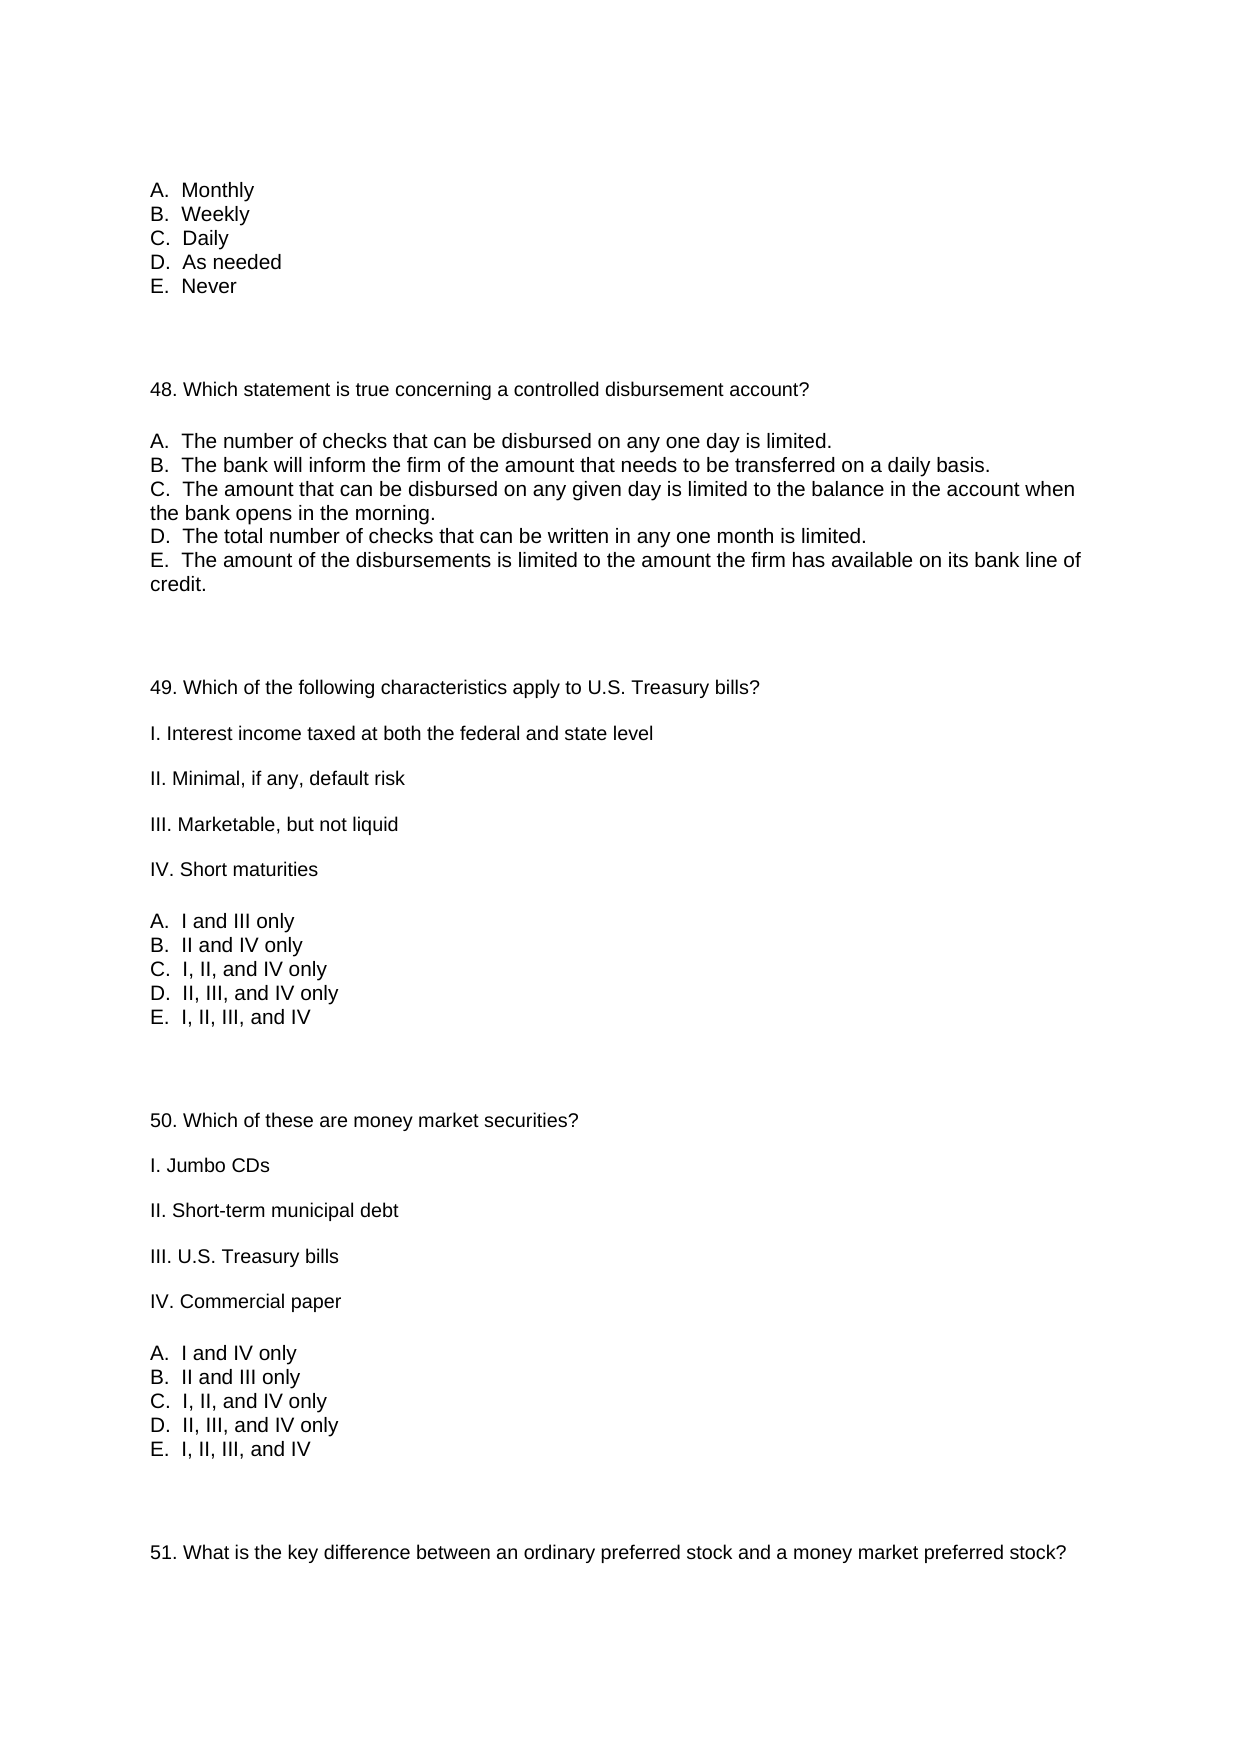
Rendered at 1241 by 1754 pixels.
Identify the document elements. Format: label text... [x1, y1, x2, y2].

text E. Never [150, 274, 1090, 350]
text C. Daily [150, 226, 1090, 250]
text A. The number of checks that can be disbursed on any one day is limited. [150, 428, 1090, 452]
text C. The amount that can be disbursed on any given day is limited to the balance in the account when the bank opens in the morning. [150, 476, 1090, 524]
text D. The total number of checks that can be written in any one month is limited. [150, 524, 1090, 548]
text 50. Which of these are money market securities? I. Jumbo CDs II. Short-term municipal debt III. U.S. Treasury bills IV. Commercial paper [150, 1108, 1090, 1313]
text B. The bank will inform the firm of the amount that needs to be transferred on a daily basis. [150, 452, 1090, 476]
text 48. Which statement is true concerning a controlled disbursement account? [150, 378, 1090, 401]
text D. II, III, and IV only [150, 981, 1090, 1004]
text A. I and III only [150, 909, 1090, 933]
text B. II and III only [150, 1365, 1090, 1389]
text D. II, III, and IV only [150, 1413, 1090, 1437]
text E. I, II, III, and IV [150, 1437, 1090, 1513]
text D. As needed [150, 250, 1090, 274]
text C. I, II, and IV only [150, 957, 1090, 981]
text B. II and IV only [150, 933, 1090, 957]
text A. Monthly [150, 178, 1090, 202]
text E. The amount of the disbursements is limited to the amount the firm has available on its bank line of credit. [150, 548, 1090, 648]
text 49. Which of the following characteristics apply to U.S. Treasury bills? I. Interest income taxed at both the federal and state level II. Minimal, if any, default risk III. Marketable, but not liquid IV. Short maturities [150, 676, 1090, 881]
text C. I, II, and IV only [150, 1389, 1090, 1413]
text E. I, II, III, and IV [150, 1004, 1090, 1080]
text A. I and IV only [150, 1341, 1090, 1365]
text B. Weekly [150, 202, 1090, 226]
text 51. What is the key difference between an ordinary preferred stock and a money market preferred stock? [150, 1541, 1090, 1563]
